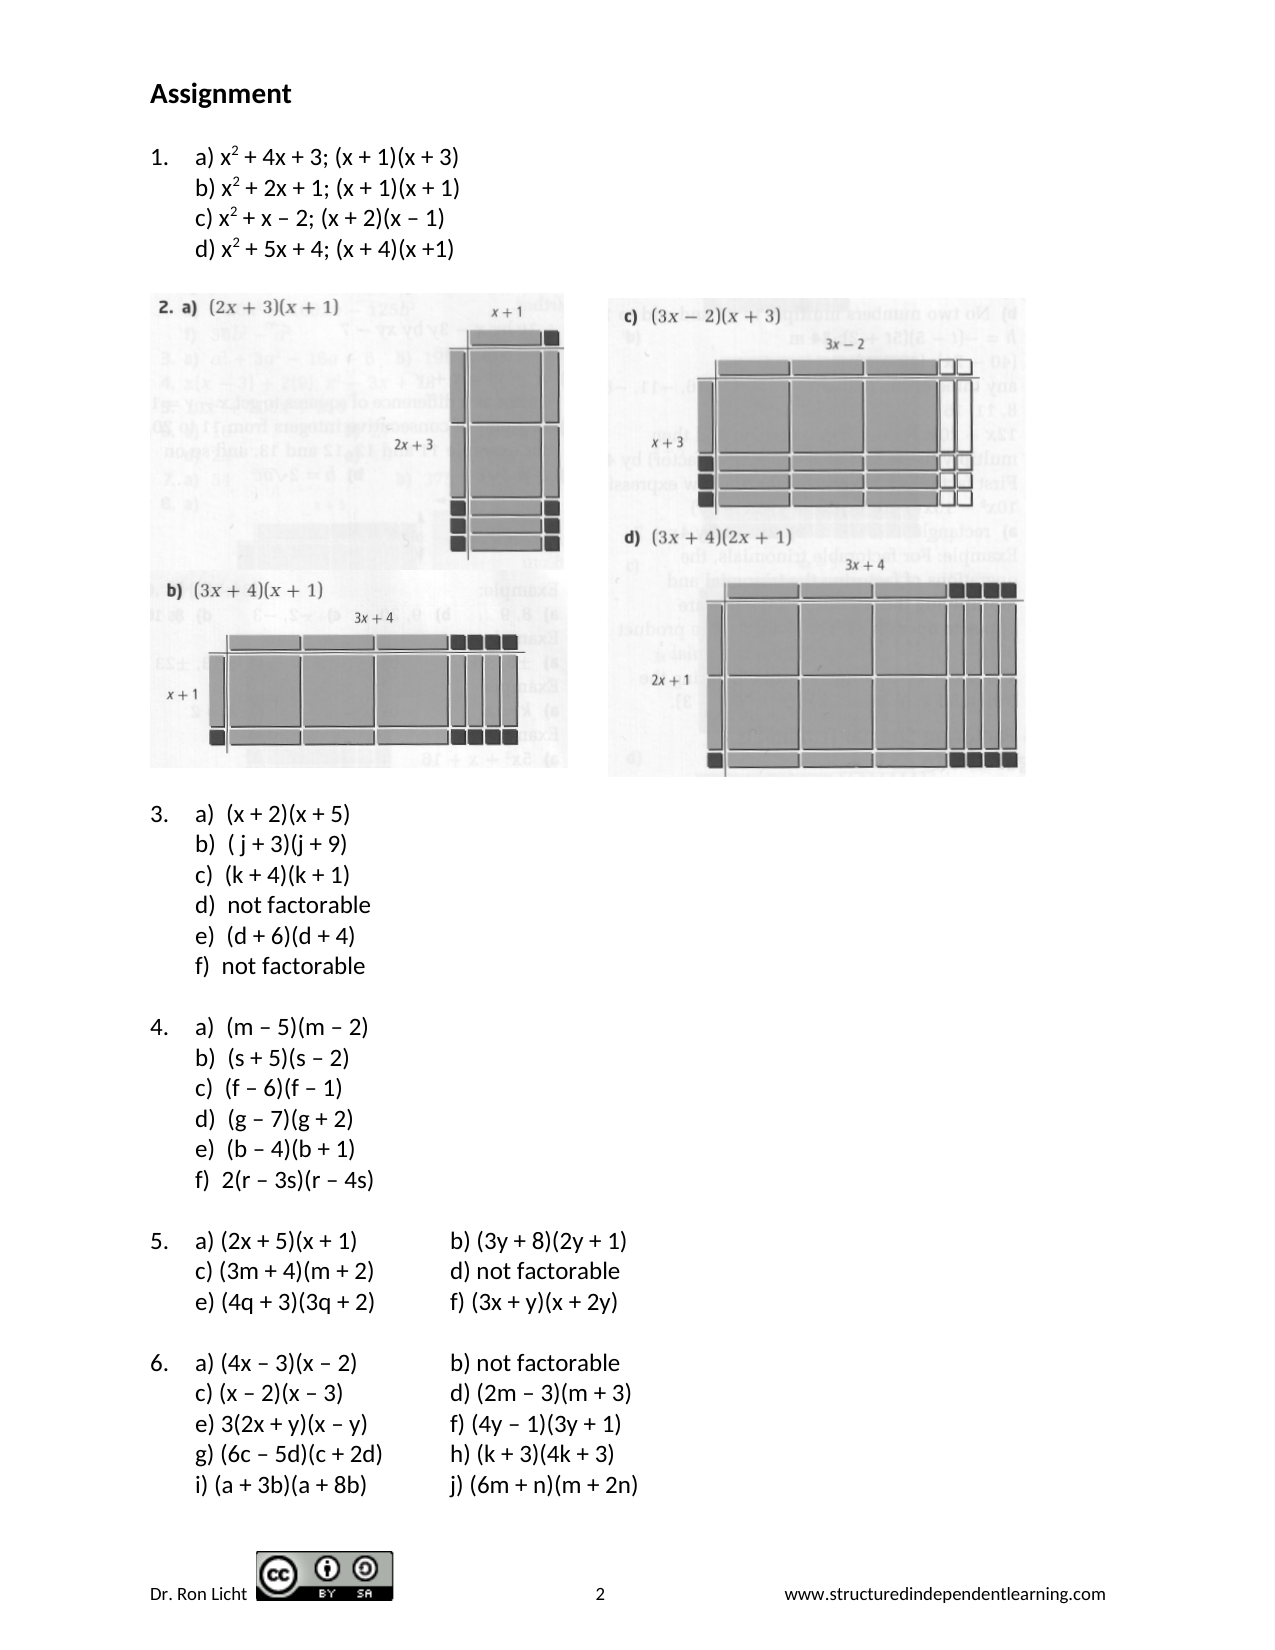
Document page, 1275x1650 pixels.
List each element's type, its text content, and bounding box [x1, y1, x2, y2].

text e) (d + 6)(d + 4) [195, 920, 1125, 950]
text e) 3(2x + y)(x – y) f) (4y – 1)(3y + 1) [195, 1408, 1125, 1439]
text 6. a) (4x – 3)(x – 2) b) not factorable [150, 1347, 1125, 1378]
text d) (g – 7)(g + 2) [195, 1103, 1125, 1133]
text Assignment [150, 75, 1125, 111]
text f) not factorable [195, 950, 1125, 981]
text d) not factorable [195, 889, 1125, 920]
text i) (a + 3b)(a + 8b) j) (6m + n)(m + 2n) [195, 1469, 1125, 1500]
text d) x2 + 5x + 4; (x + 4)(x +1) [195, 233, 1125, 263]
text 5. a) (2x + 5)(x + 1) b) (3y + 8)(2y + 1) [150, 1225, 1125, 1256]
text 1. a) x2 + 4x + 3; (x + 1)(x + 3) [150, 141, 1125, 172]
text e) (4q + 3)(3q + 2) f) (3x + y)(x + 2y) [195, 1286, 1125, 1317]
text b) x2 + 2x + 1; (x + 1)(x + 1) [195, 172, 1125, 202]
text c) (x – 2)(x – 3) d) (2m – 3)(m + 3) [195, 1378, 1125, 1408]
text 4. a) (m – 5)(m – 2) [150, 1011, 1125, 1042]
text c) x2 + x – 2; (x + 2)(x – 1) [195, 202, 1125, 233]
text c) (f – 6)(f – 1) [195, 1072, 1125, 1103]
text b) (s + 5)(s – 2) [195, 1042, 1125, 1072]
text f) 2(r – 3s)(r – 4s) [195, 1164, 1125, 1194]
text c) (k + 4)(k + 1) [195, 859, 1125, 889]
text b) ( j + 3)(j + 9) [195, 828, 1125, 859]
picture [256, 1551, 394, 1601]
picture [607, 298, 1026, 777]
text e) (b – 4)(b + 1) [195, 1133, 1125, 1164]
picture [150, 293, 568, 768]
text 3. a) (x + 2)(x + 5) [150, 798, 1125, 828]
text c) (3m + 4)(m + 2) d) not factorable [195, 1256, 1125, 1286]
text g) (6c – 5d)(c + 2d) h) (k + 3)(4k + 3) [195, 1439, 1125, 1469]
